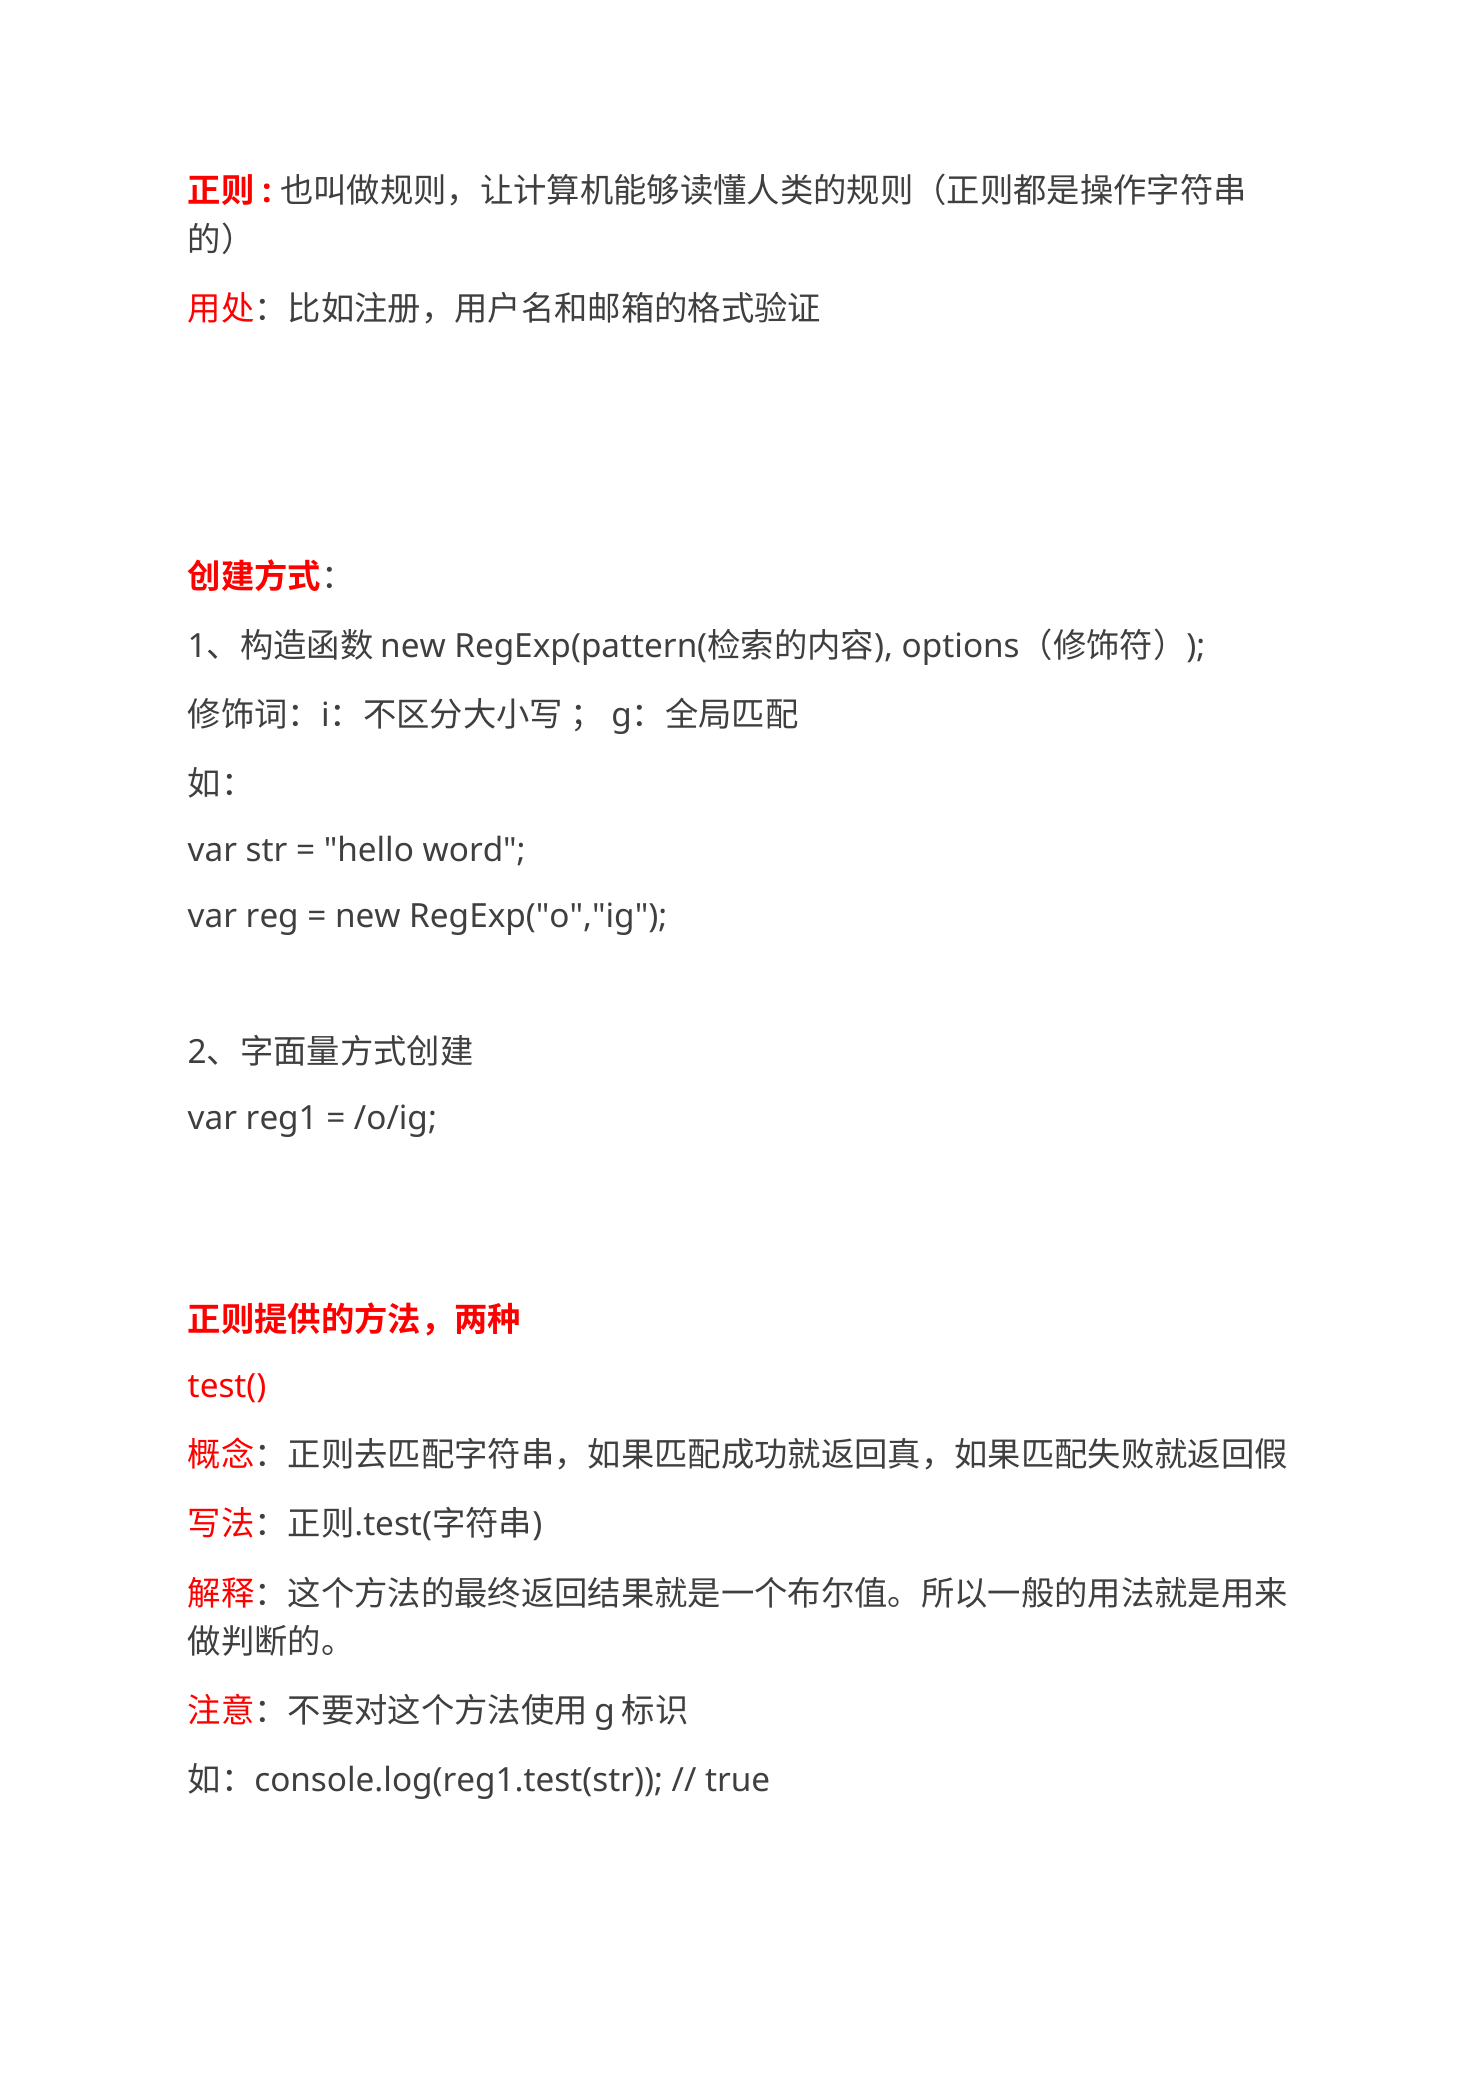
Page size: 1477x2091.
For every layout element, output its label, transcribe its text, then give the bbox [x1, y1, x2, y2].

text var reg1 = /o/ig; [187, 1094, 1289, 1139]
text 如： [187, 757, 1289, 805]
text 概念：正则去匹配字符串，如果匹配成功就返回真，如果匹配失败就返回假 [187, 1428, 1289, 1476]
text 1、构造函数new RegExp(pattern(检索的内容), options（修饰符）); [187, 618, 1289, 667]
text 写法：正则.test(字符串) [187, 1497, 1289, 1546]
text 解释：这个方法的最终返回结果就是一个布尔值。所以一般的用法就是用来做判断的。 [187, 1566, 1289, 1663]
text 2、字面量方式创建 [187, 1025, 1289, 1073]
text 修饰词：i：不区分大小写 ； g：全局匹配 [187, 688, 1289, 736]
text test() [187, 1362, 1289, 1407]
text var str = "hello word"; [187, 826, 1289, 871]
text 如：console.log(reg1.test(str)); // true [187, 1753, 1289, 1801]
text 创建方式： [187, 549, 1289, 598]
text var reg = new RegExp("o","ig"); [187, 892, 1289, 938]
text 正则提供的方法，两种 [187, 1293, 1289, 1341]
text 正则 : 也叫做规则，让计算机能够读懂人类的规则（正则都是操作字符串的） [187, 164, 1289, 261]
text 注意：不要对这个方法使用g标识 [187, 1684, 1289, 1732]
text 用处：比如注册，用户名和邮箱的格式验证 [187, 282, 1289, 330]
